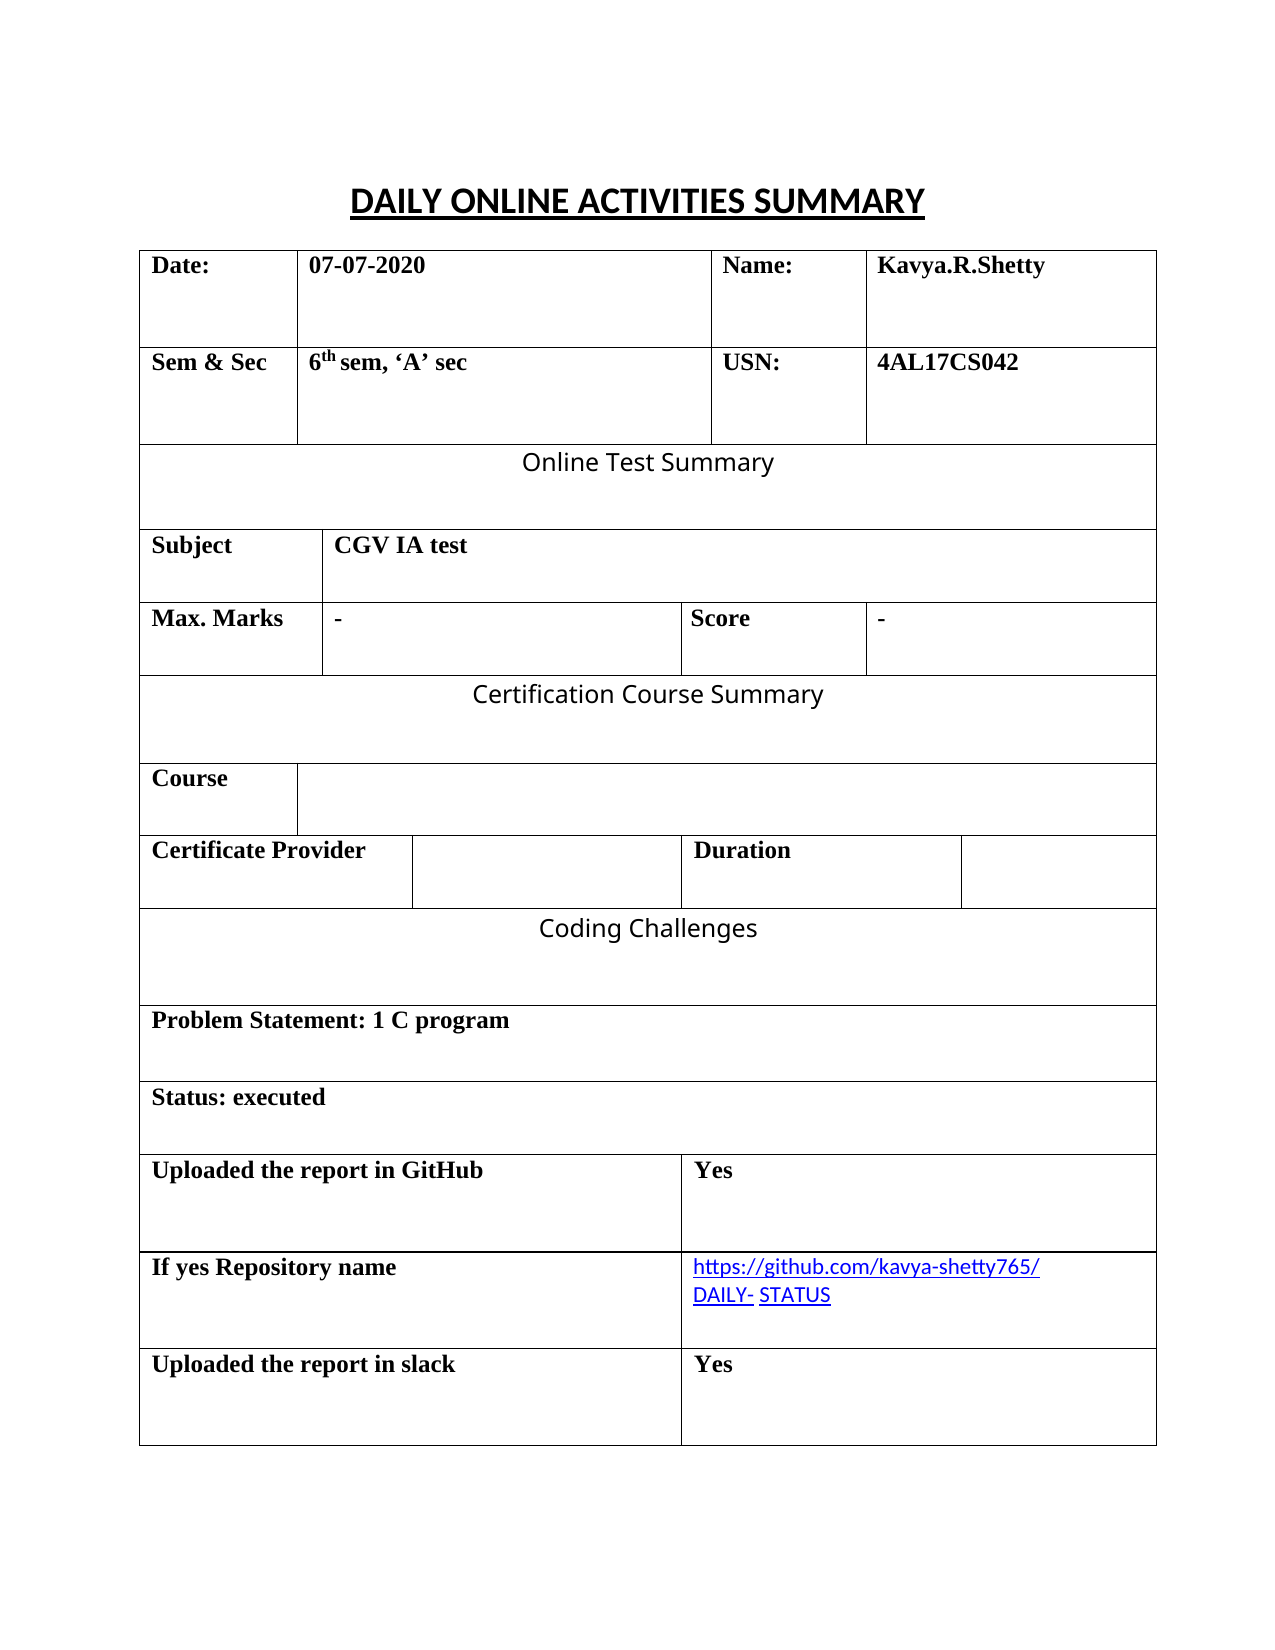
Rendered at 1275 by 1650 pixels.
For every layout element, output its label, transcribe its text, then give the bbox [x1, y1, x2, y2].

table_cell Problem Statement: 1 C program [140, 1006, 1156, 1081]
table_cell Uploaded the report in GitHub [140, 1155, 681, 1251]
table_cell Yes [682, 1155, 1156, 1251]
table_cell - [867, 603, 1156, 675]
table_header 07-07-2020 [298, 251, 711, 347]
table_cell If yes Repository name [140, 1253, 681, 1348]
table_cell [298, 764, 1156, 835]
table_cell Status: executed [140, 1082, 1156, 1154]
table_cell Certificate Provider [140, 836, 412, 908]
table_cell Coding Challenges [140, 909, 1156, 1005]
table_cell Max. Marks [140, 603, 322, 675]
table_header Name: [712, 251, 866, 347]
table_header Kavya.R.Shetty [867, 251, 1156, 347]
table_cell Online Test Summary [140, 445, 1156, 529]
table_header Date: [140, 251, 297, 347]
table_cell Sem & Sec [140, 348, 297, 443]
table_cell 6th sem, ‘A’ sec [298, 348, 711, 443]
table_cell CGV IA test [323, 530, 1156, 602]
table_cell [962, 836, 1156, 908]
table_cell Certification Course Summary [140, 676, 1156, 762]
table_cell 4AL17CS042 [867, 348, 1156, 443]
table_cell Yes [682, 1349, 1156, 1445]
table_cell Duration [682, 836, 961, 908]
table_cell - [323, 603, 681, 675]
table_cell Score [682, 603, 866, 675]
table_cell Uploaded the report in slack [140, 1349, 681, 1445]
title DAILY ONLINE ACTIVITIES SUMMARY [348, 177, 927, 222]
table_cell Subject [140, 530, 322, 602]
table_cell Course [140, 764, 297, 835]
table_cell USN: [712, 348, 866, 443]
table_cell https://github.com/kavya-shetty765/DAILY- STATUS [682, 1253, 1156, 1348]
table_cell [413, 836, 681, 908]
